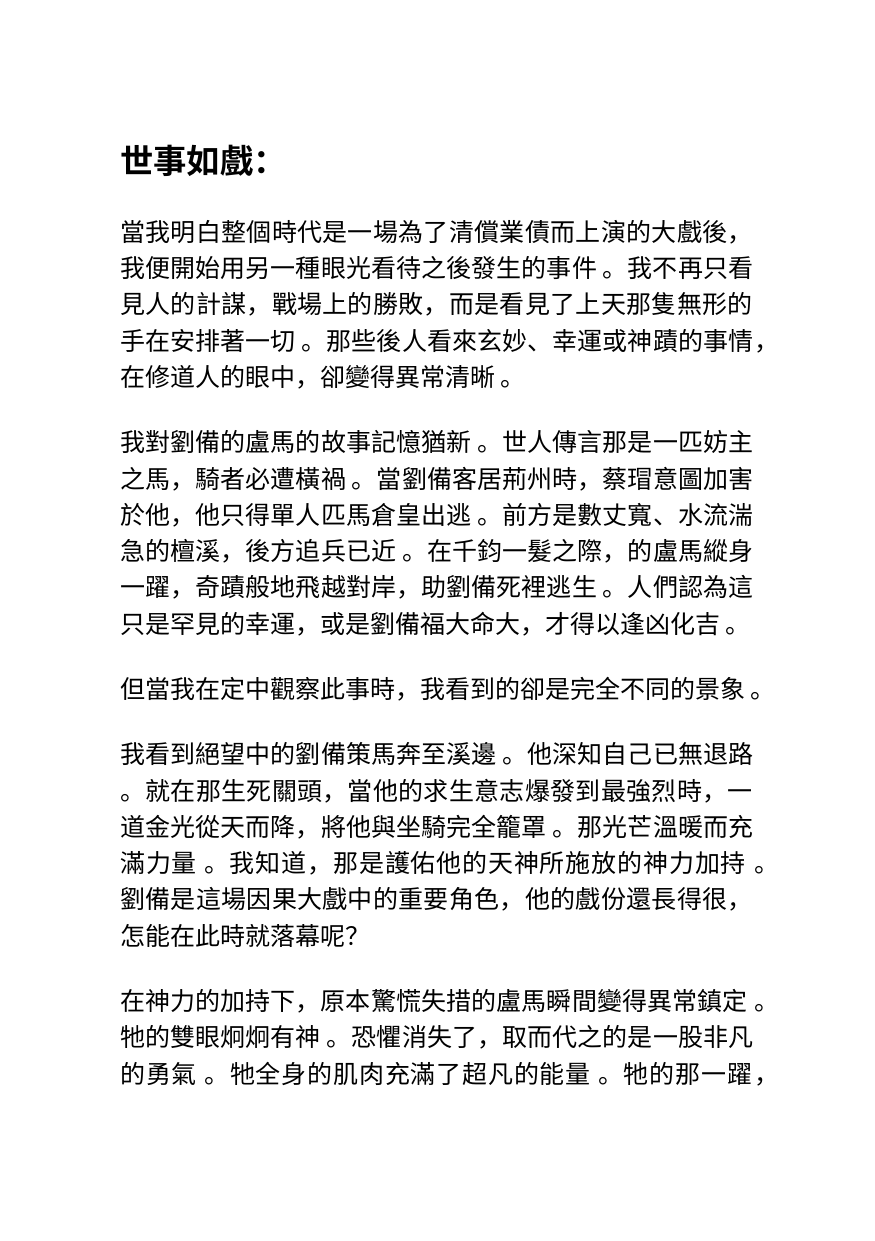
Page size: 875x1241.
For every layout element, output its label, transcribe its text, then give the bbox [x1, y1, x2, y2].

text 我看到絕望中的劉備策馬奔至溪邊 。他深知自己已無退路 。就在那生死關頭，當他的求生意志爆發到最強烈時，一道金光從天而降，將他與坐騎完全籠罩 。那光芒溫暖而充滿力量 。我知道，那是護佑他的天神所施放的神力加持 。劉備是這場因果大戲中的重要角色，他的戲份還長得很，怎能在此時就落幕呢？ [120, 735, 754, 952]
text 世事如戲： [120, 135, 754, 183]
text 當我明白整個時代是一場為了清償業債而上演的大戲後，我便開始用另一種眼光看待之後發生的事件 。我不再只看見人的計謀，戰場上的勝敗，而是看見了上天那隻無形的手在安排著一切 。那些後人看來玄妙、幸運或神蹟的事情，在修道人的眼中，卻變得異常清晰 。 [120, 212, 754, 394]
text 我對劉備的盧馬的故事記憶猶新 。世人傳言那是一匹妨主之馬，騎者必遭橫禍 。當劉備客居荊州時，蔡瑁意圖加害於他，他只得單人匹馬倉皇出逃 。前方是數丈寬、水流湍急的檀溪，後方追兵已近 。在千鈞一髮之際，的盧馬縱身一躍，奇蹟般地飛越對岸，助劉備死裡逃生 。人們認為這只是罕見的幸運，或是劉備福大命大，才得以逢凶化吉 。 [120, 423, 754, 640]
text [120, 982, 754, 1090]
text 但當我在定中觀察此事時，我看到的卻是完全不同的景象 。 [120, 669, 754, 706]
